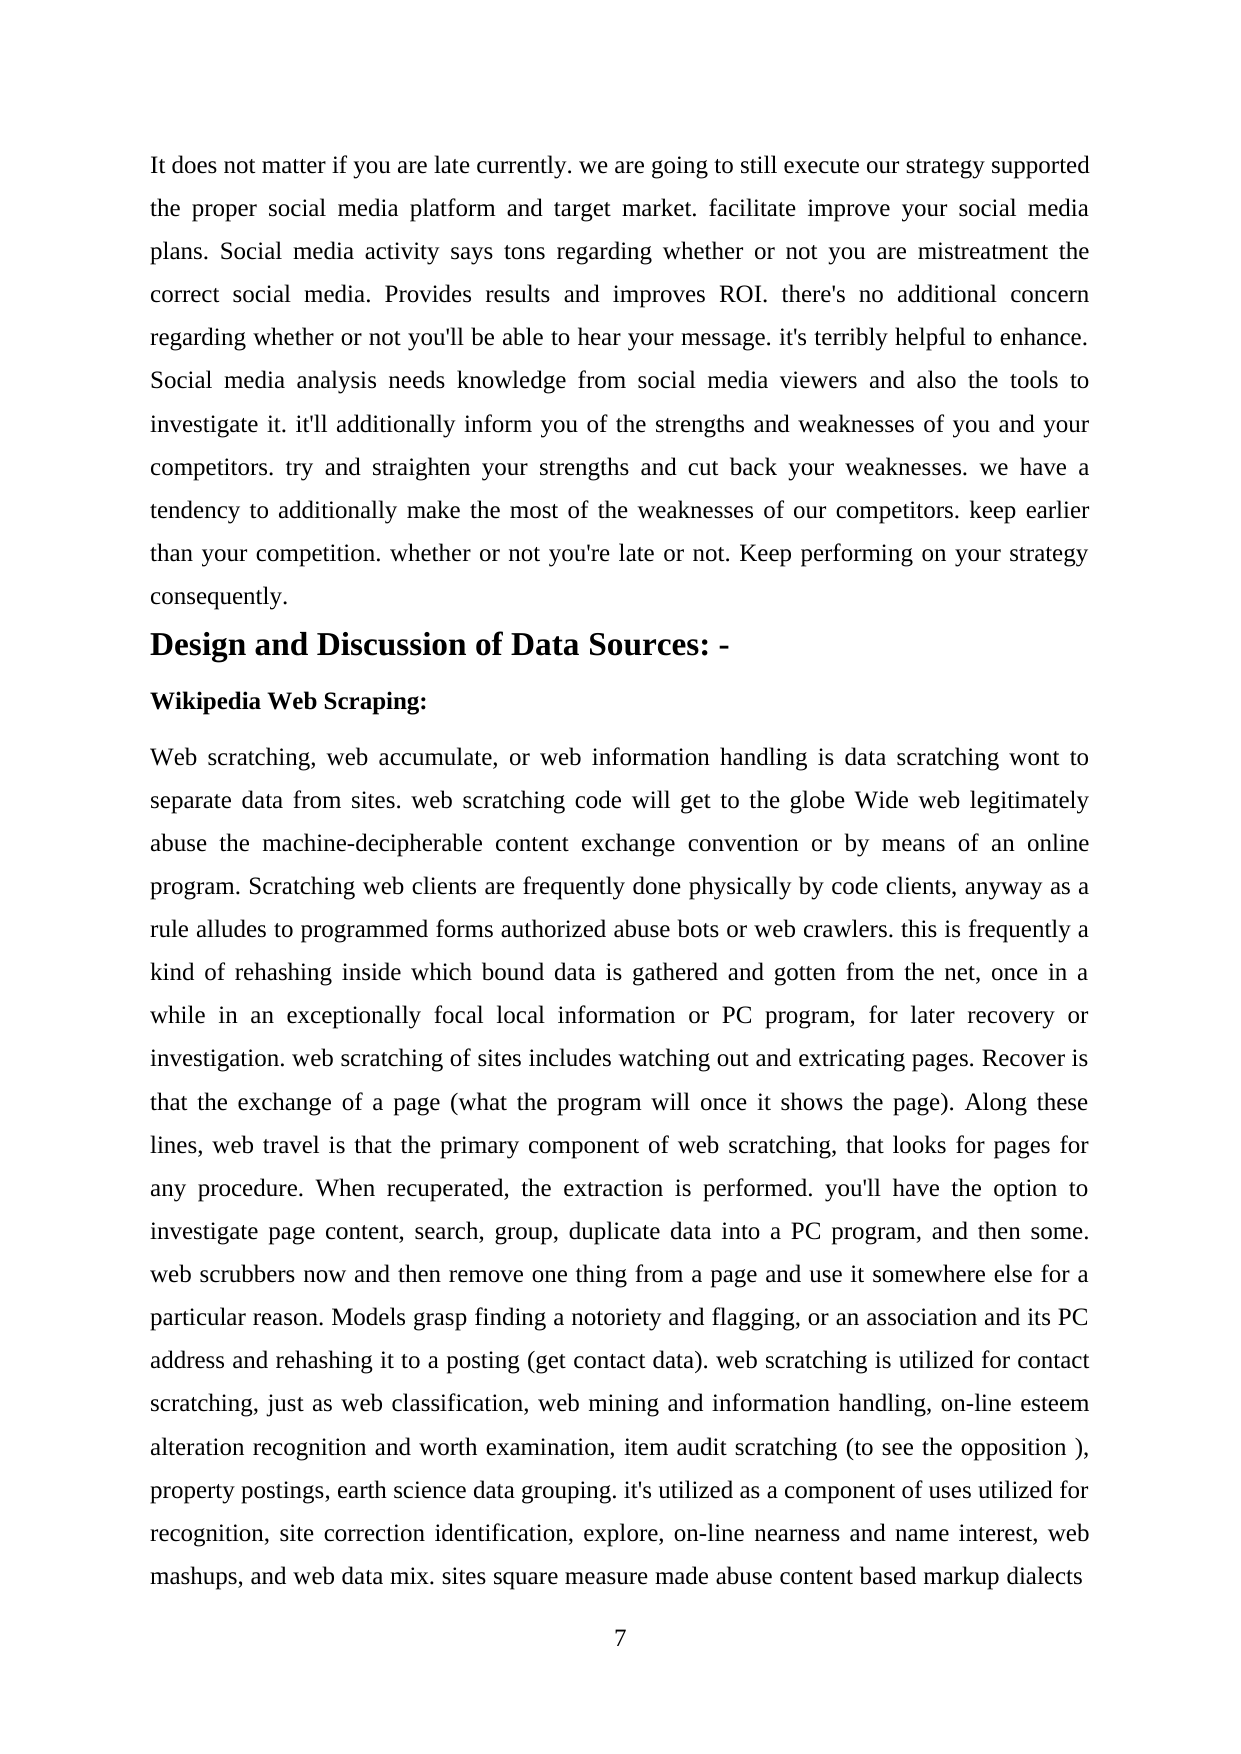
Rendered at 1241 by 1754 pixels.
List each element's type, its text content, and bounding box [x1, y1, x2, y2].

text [150, 150, 1090, 610]
subtitle Design and Discussion of Data Sources: - [150, 624, 1090, 663]
subtitle Wikipedia Web Scraping: [150, 686, 1090, 715]
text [150, 742, 1090, 1590]
